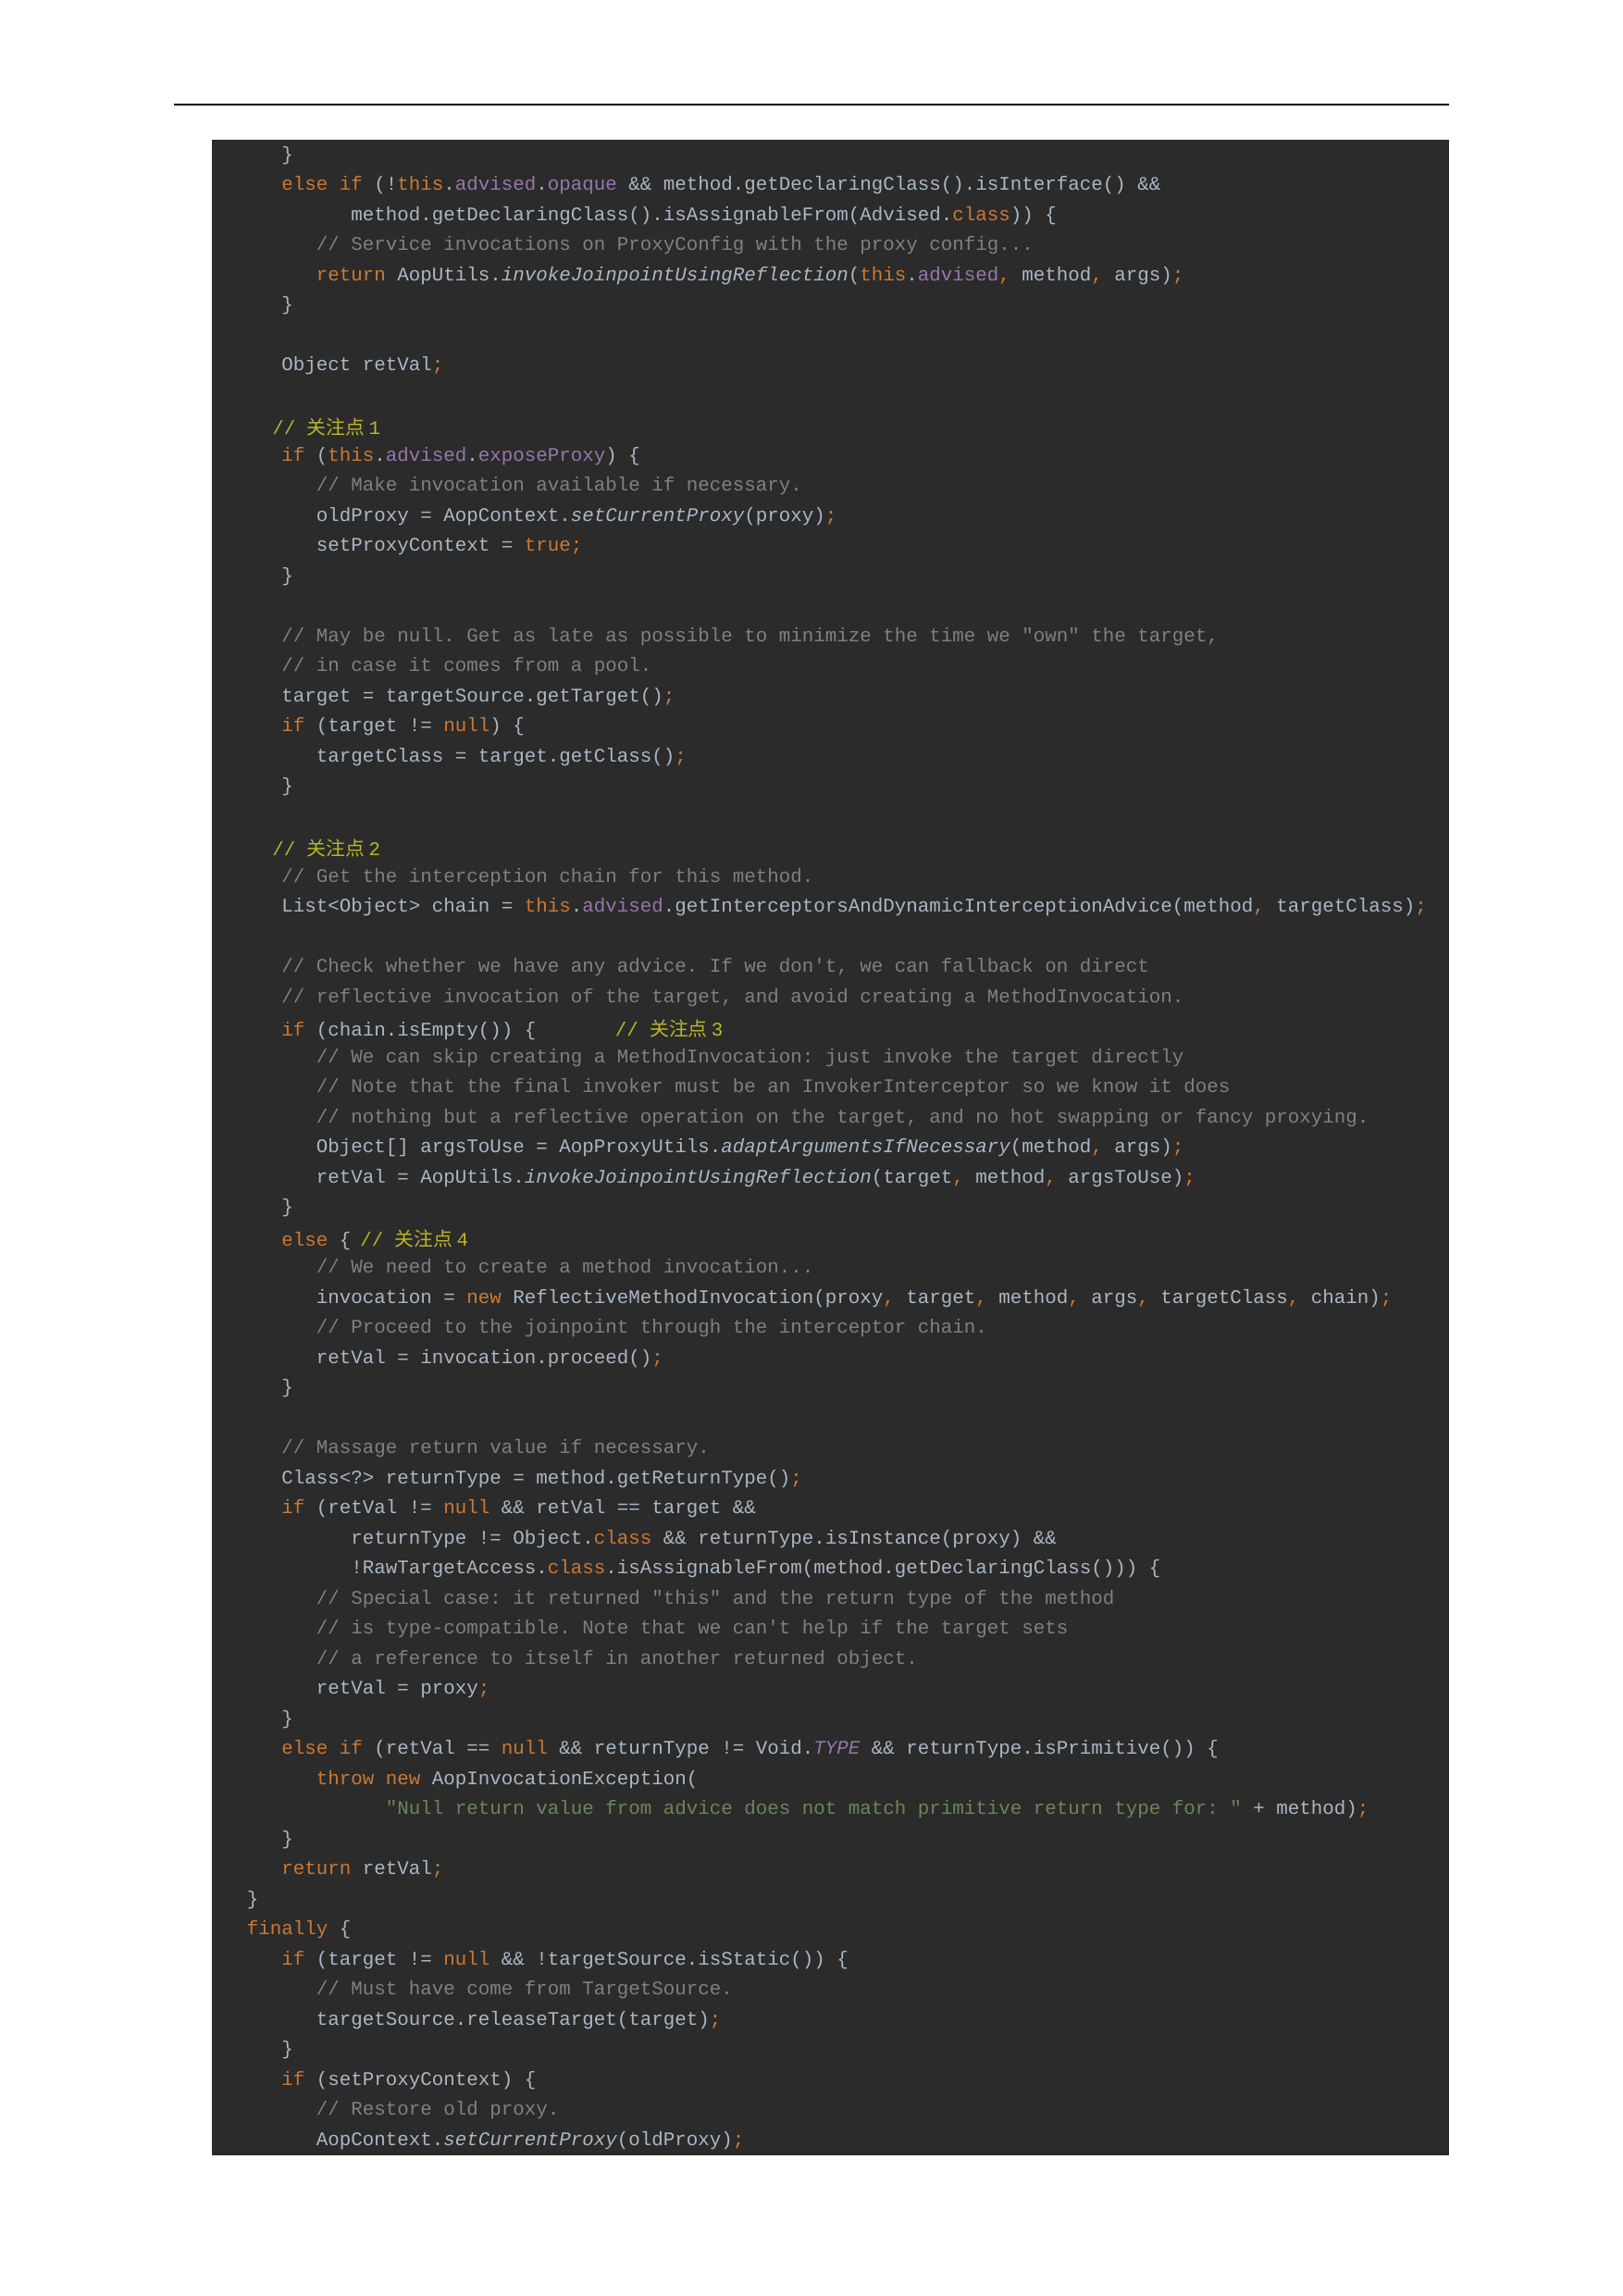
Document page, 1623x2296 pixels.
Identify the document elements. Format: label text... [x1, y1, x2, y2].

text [212, 140, 1449, 411]
text // 关注点1 if (this.advised.exposeProxy) { // Make invocation available if necessary. oldProxy = AopContext.setCurrentProxy(proxy); setProxyContext = true; } // May be null. Get as late as possible to minimize the time we "own" the target, // in case it comes from a pool. target = targetSource.getTarget(); if (target != null) { targetClass = target.getClass(); } [212, 411, 1449, 832]
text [212, 832, 1449, 2155]
